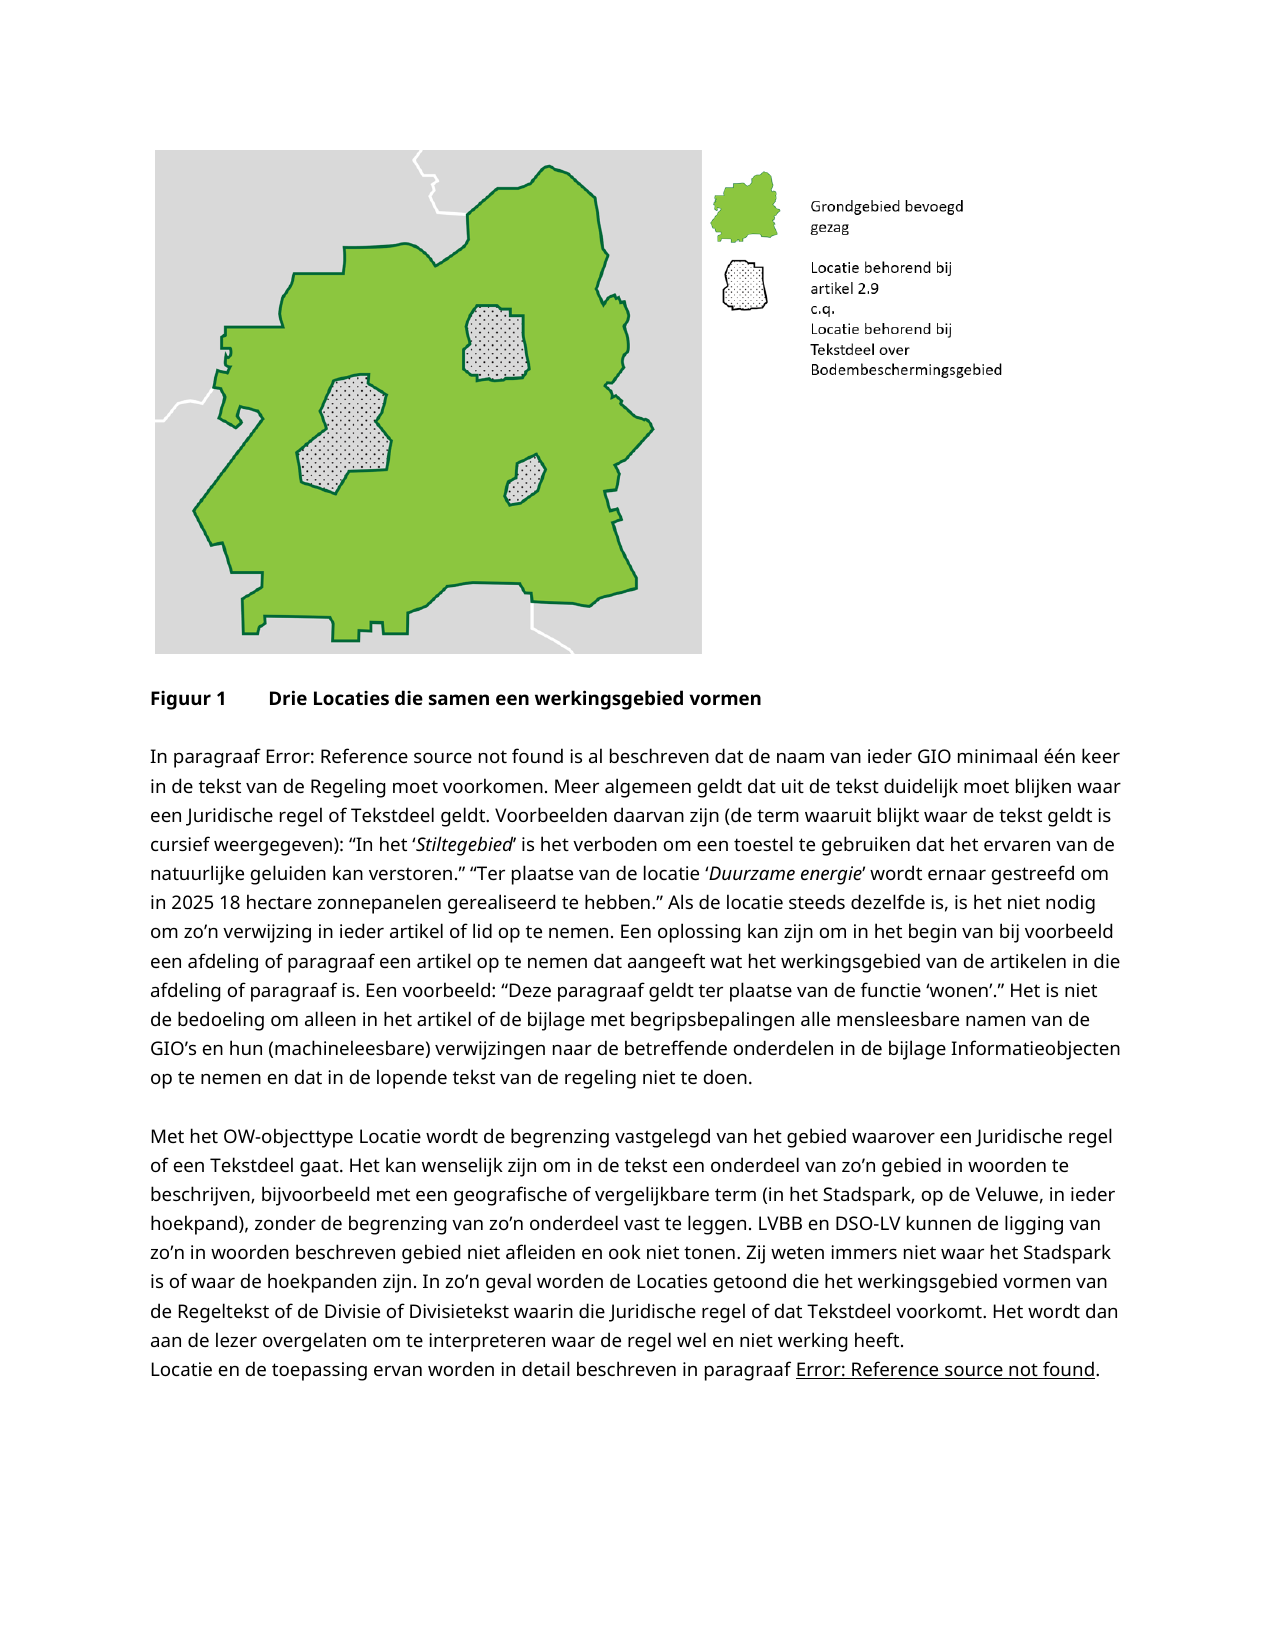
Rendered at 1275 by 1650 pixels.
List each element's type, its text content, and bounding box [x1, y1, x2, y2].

text Met het OW-objecttype Locatie wordt de begrenzing vastgelegd van het gebied waarover een Juridische regel of een Tekstdeel gaat. Het kan wenselijk zijn om in de tekst een onderdeel van zo’n gebied in woorden te beschrijven, bijvoorbeeld met een geografische of vergelijkbare term (in het Stadspark, op de Veluwe, in ieder hoekpand), zonder de begrenzing van zo’n onderdeel vast te leggen. LVBB en DSO-LV kunnen de ligging van zo’n in woorden beschreven gebied niet afleiden en ook niet tonen. Zij weten immers niet waar het Stadspark is of waar de hoekpanden zijn. In zo’n geval worden de Locaties getoond die het werkingsgebied vormen van de Regeltekst of de Divisie of Divisietekst waarin die Juridische regel of dat Tekstdeel voorkomt. Het wordt dan aan de lezer overgelaten om te interpreteren waar de regel wel en niet werking heeft. [150, 1120, 1125, 1353]
text Drie Locaties die samen een werkingsgebied vormen [150, 682, 1125, 711]
picture [155, 150, 1025, 654]
text Locatie en de toepassing ervan worden in detail beschreven in paragraaf 1645640894. [150, 1353, 1125, 1382]
